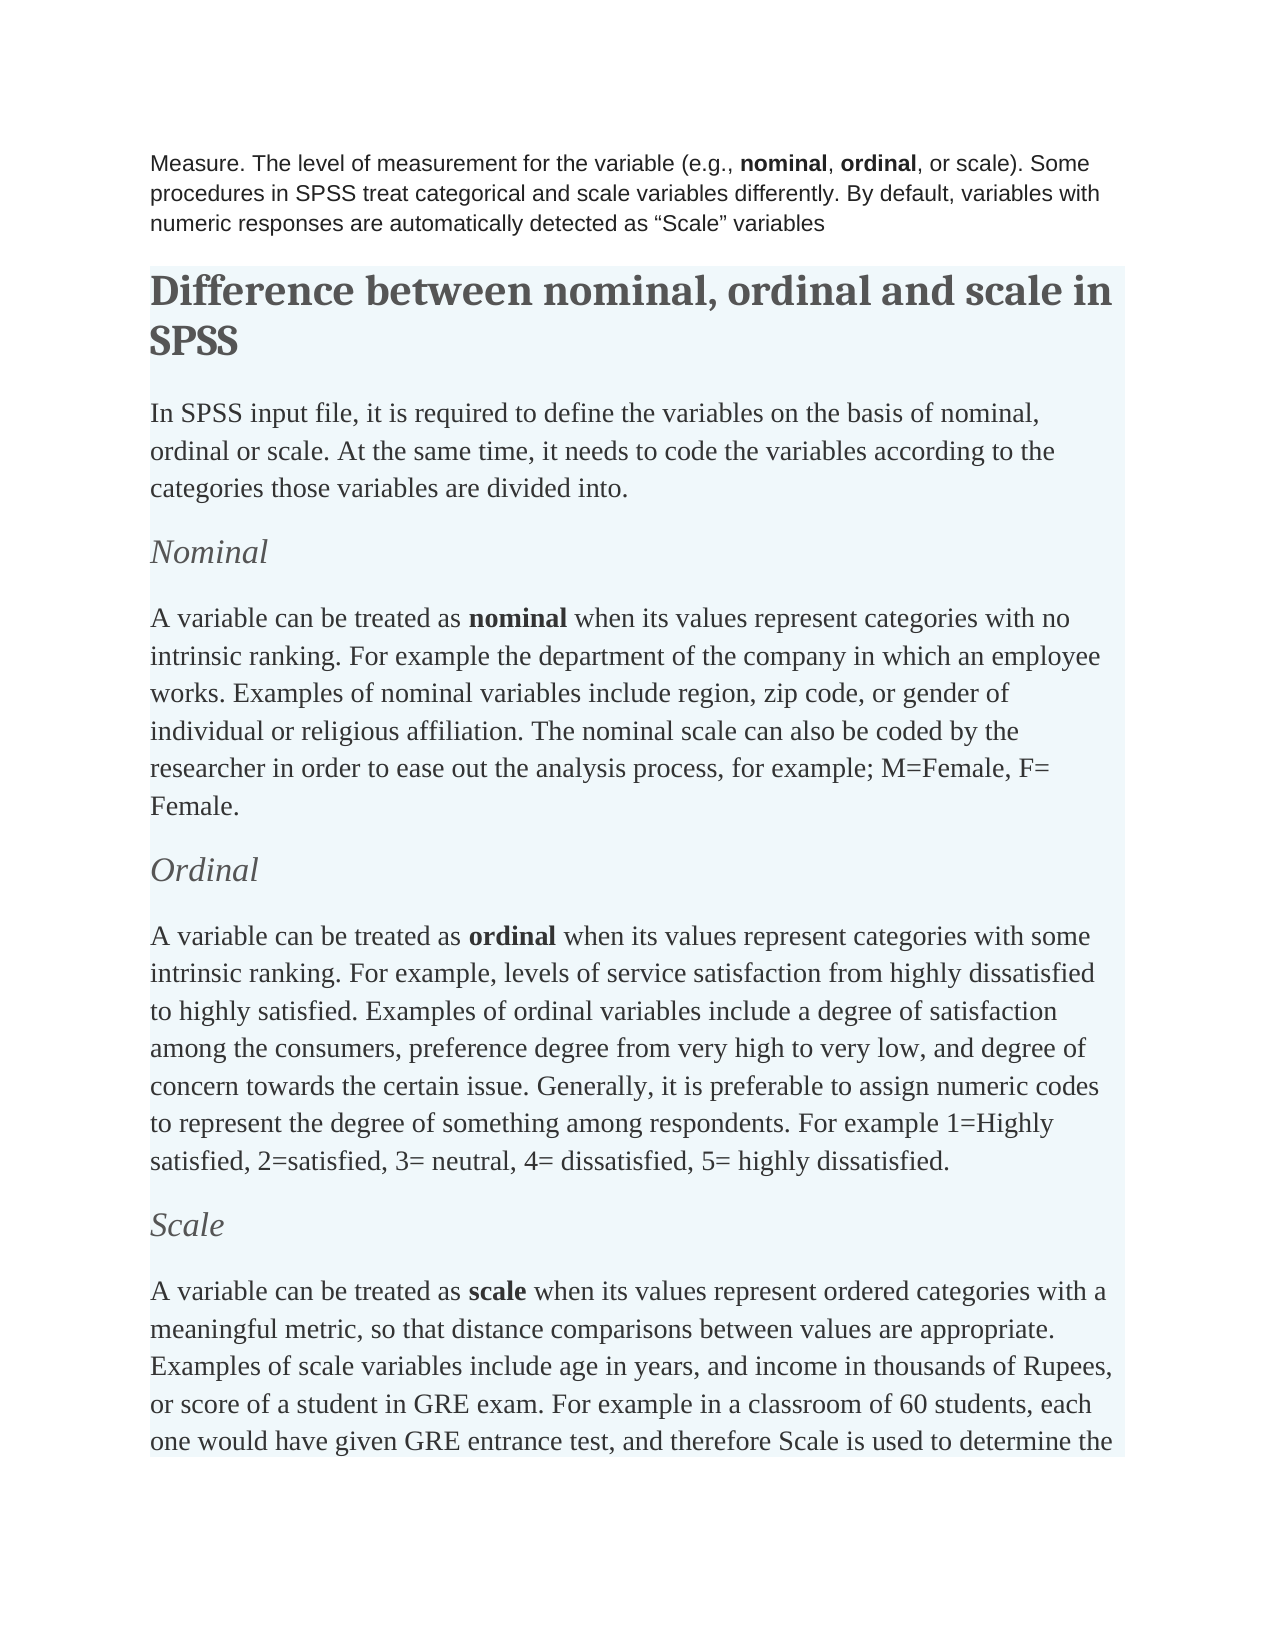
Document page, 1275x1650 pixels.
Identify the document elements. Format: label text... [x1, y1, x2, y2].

text A variable can be treated as nominal when its values represent categories with no intrinsic ranking. For example the department of the company in which an employee works. Examples of nominal variables include region, zip code, or gender of individual or religious affiliation. The nominal scale can also be coded by the researcher in order to ease out the analysis process, for example; M=Female, F= Female. [150, 596, 1125, 821]
subtitle Difference between nominal, ordinal and scale in SPSS [150, 266, 1125, 366]
subtitle Scale [150, 1204, 1125, 1244]
text A variable can be treated as ordinal when its values represent categories with some intrinsic ranking. For example, levels of service satisfaction from highly dissatisfied to highly satisfied. Examples of ordinal variables include a degree of satisfaction among the consumers, preference degree from very high to very low, and degree of concern towards the certain issue. Generally, it is preferable to assign numeric codes to represent the degree of something among respondents. For example 1=Highly satisfied, 2=satisfied, 3= neutral, 4= dissatisfied, 5= highly dissatisfied. [150, 914, 1125, 1176]
subtitle Nominal [150, 532, 1125, 571]
subtitle Ordinal [150, 849, 1125, 889]
text Measure. The level of measurement for the variable (e.g., nominal, ordinal, or scale). Some procedures in SPSS treat categorical and scale variables differently. By default, variables with numeric responses are automatically detected as “Scale” variables [150, 150, 1125, 237]
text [150, 1269, 1125, 1457]
text In SPSS input file, it is required to define the variables on the basis of nominal, ordinal or scale. At the same time, it needs to code the variables according to the categories those variables are divided into. [150, 391, 1125, 504]
